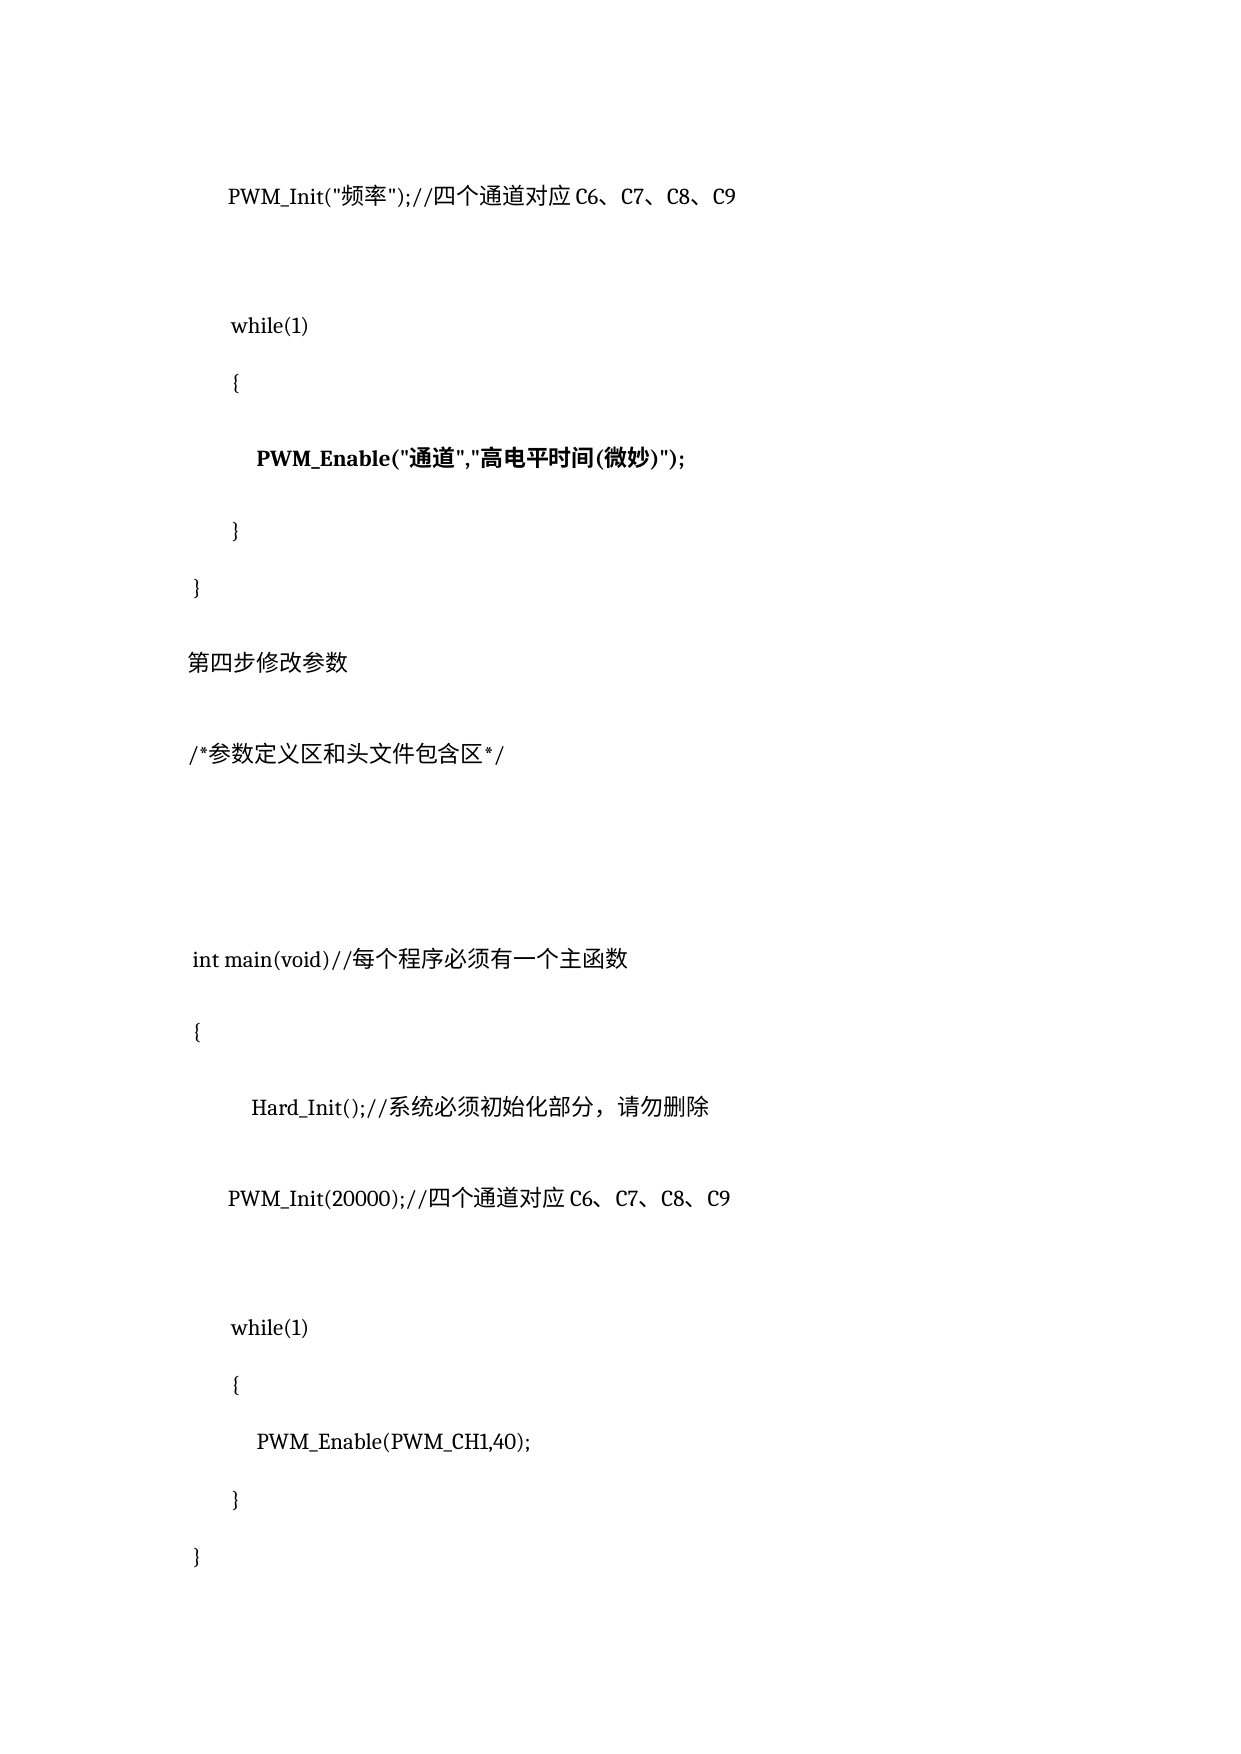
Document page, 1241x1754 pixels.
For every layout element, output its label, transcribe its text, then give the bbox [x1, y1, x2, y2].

text 第四步修改参数 [187, 629, 1053, 694]
text while(1) [187, 310, 1053, 342]
text /*参数定义区和头文件包含区*/ [187, 720, 1053, 785]
text { [187, 1016, 1053, 1048]
text } [187, 1483, 1053, 1516]
text } [187, 572, 1053, 605]
text PWM_Enable(PWM_CH1,40); [187, 1426, 1053, 1459]
text } [187, 1541, 1053, 1573]
text { [187, 1369, 1053, 1401]
text { [187, 367, 1053, 399]
text PWM_Init("频率");//四个通道对应C6、C7、C8、C9 [187, 162, 1053, 227]
text PWM_Init(20000);//四个通道对应C6、C7、C8、C9 [187, 1164, 1053, 1229]
text PWM_Enable("通道","高电平时间(微妙)"); [187, 424, 1053, 489]
text int main(void)//每个程序必须有一个主函数 [187, 925, 1053, 990]
text Hard_Init();//系统必须初始化部分，请勿删除 [187, 1073, 1053, 1138]
text while(1) [187, 1312, 1053, 1344]
text } [187, 515, 1053, 547]
